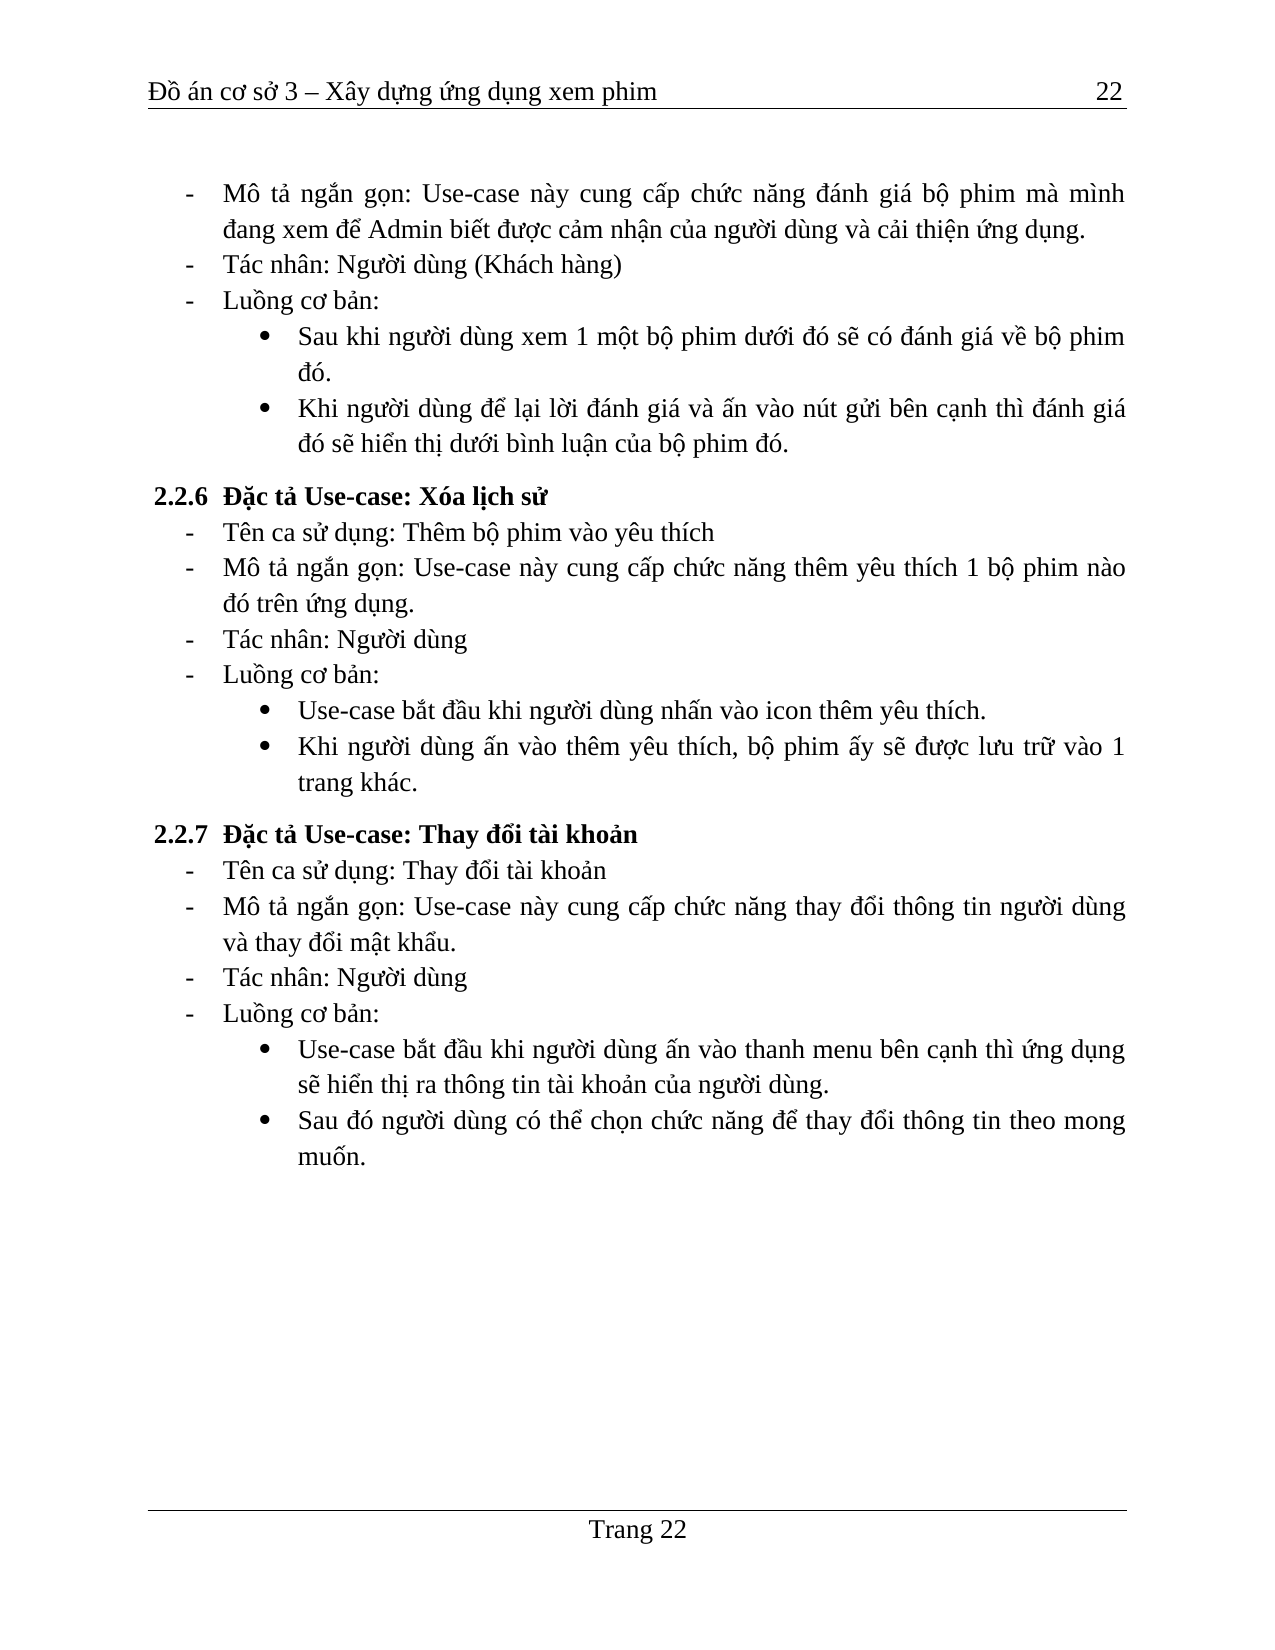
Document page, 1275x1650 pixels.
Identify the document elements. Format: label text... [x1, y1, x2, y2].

list Sau khi người dùng xem 1 một bộ phim dưới đó sẽ có đánh giá về bộ phim đó. [260, 320, 1127, 387]
list Tên ca sử dụng: Thêm bộ phim vào yêu thích [185, 516, 1127, 547]
list Use-case bắt đầu khi người dùng nhấn vào icon thêm yêu thích. [260, 694, 1127, 726]
list Luồng cơ bản: [185, 284, 1127, 316]
list Tác nhân: Người dùng [185, 961, 1127, 992]
list Tác nhân: Người dùng (Khách hàng) [185, 249, 1127, 280]
list Tên ca sử dụng: Thay đổi tài khoản [185, 854, 1127, 885]
list Luồng cơ bản: [185, 997, 1127, 1028]
list Mô tả ngắn gọn: Use-case này cung cấp chức năng thêm yêu thích 1 bộ phim nào đó trên ứng dụng. [185, 551, 1127, 618]
list Khi người dùng ấn vào thêm yêu thích, bộ phim ấy sẽ được lưu trữ vào 1 trang khác. [260, 730, 1127, 797]
list Use-case bắt đầu khi người dùng ấn vào thanh menu bên cạnh thì ứng dụng sẽ hiển thị ra thông tin tài khoản của người dùng. [260, 1033, 1127, 1100]
list Tác nhân: Người dùng [185, 623, 1127, 654]
list Khi người dùng để lại lời đánh giá và ấn vào nút gửi bên cạnh thì đánh giá đó sẽ hiển thị dưới bình luận của bộ phim đó. [260, 392, 1127, 459]
list Sau đó người dùng có thể chọn chức năng để thay đổi thông tin theo mong muốn. [260, 1104, 1127, 1171]
list Mô tả ngắn gọn: Use-case này cung cấp chức năng đánh giá bộ phim mà mình đang xem để Admin biết được cảm nhận của người dùng và cải thiện ứng dụng. [185, 177, 1127, 244]
list Luồng cơ bản: [185, 658, 1127, 690]
list Mô tả ngắn gọn: Use-case này cung cấp chức năng thay đổi thông tin người dùng và thay đổi mật khẩu. [185, 890, 1127, 957]
subtitle Đặc tả Use-case: Xóa lịch sử [154, 480, 1127, 511]
subtitle Đặc tả Use-case: Thay đổi tài khoản [154, 818, 1127, 849]
